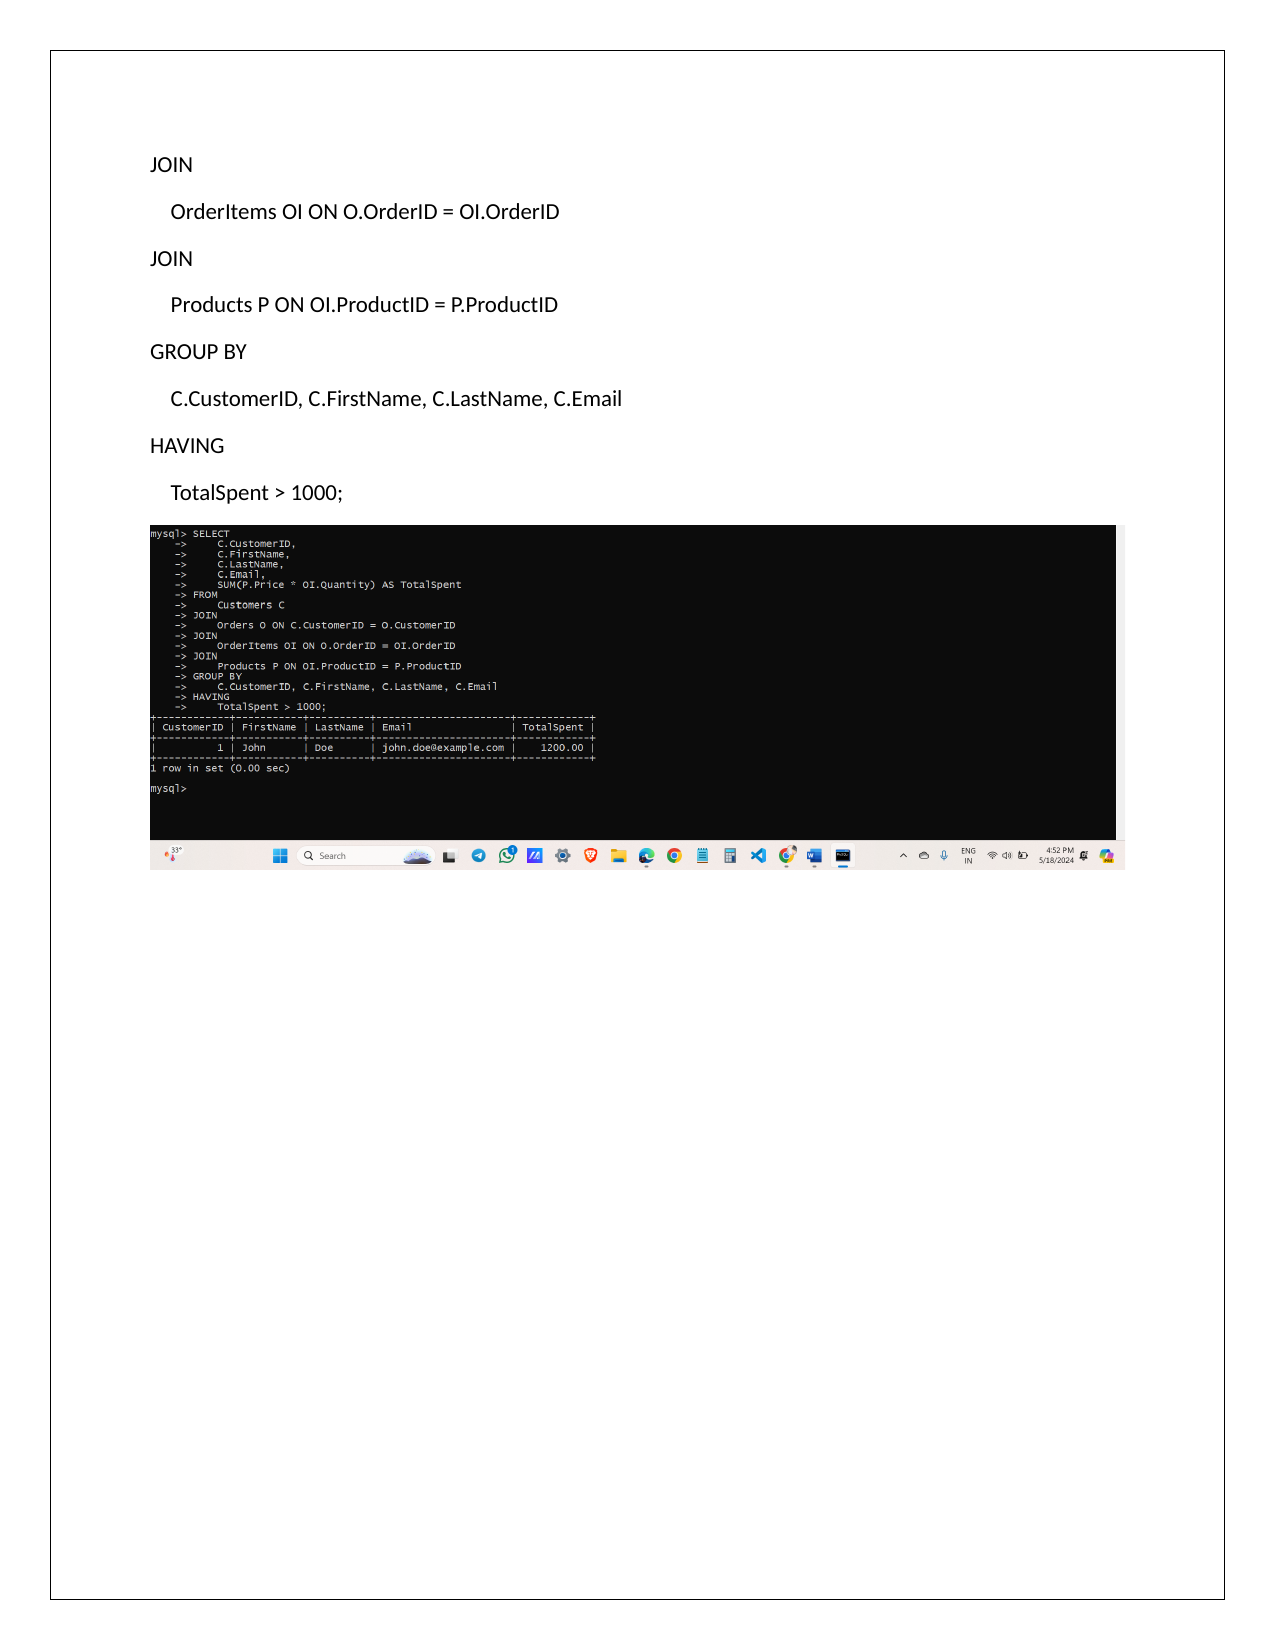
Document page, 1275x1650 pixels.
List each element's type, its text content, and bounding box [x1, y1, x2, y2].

text TotalSpent > 1000; [150, 478, 1125, 506]
text JOIN [150, 244, 1125, 272]
text GROUP BY [150, 337, 1125, 366]
text JOIN [150, 150, 1125, 178]
text HAVING [150, 431, 1125, 459]
picture [150, 525, 1125, 870]
text C.CustomerID, C.FirstName, C.LastName, C.Email [150, 384, 1125, 412]
text Products P ON OI.ProductID = P.ProductID [150, 291, 1125, 319]
text OrderItems OI ON O.OrderID = OI.OrderID [150, 197, 1125, 225]
